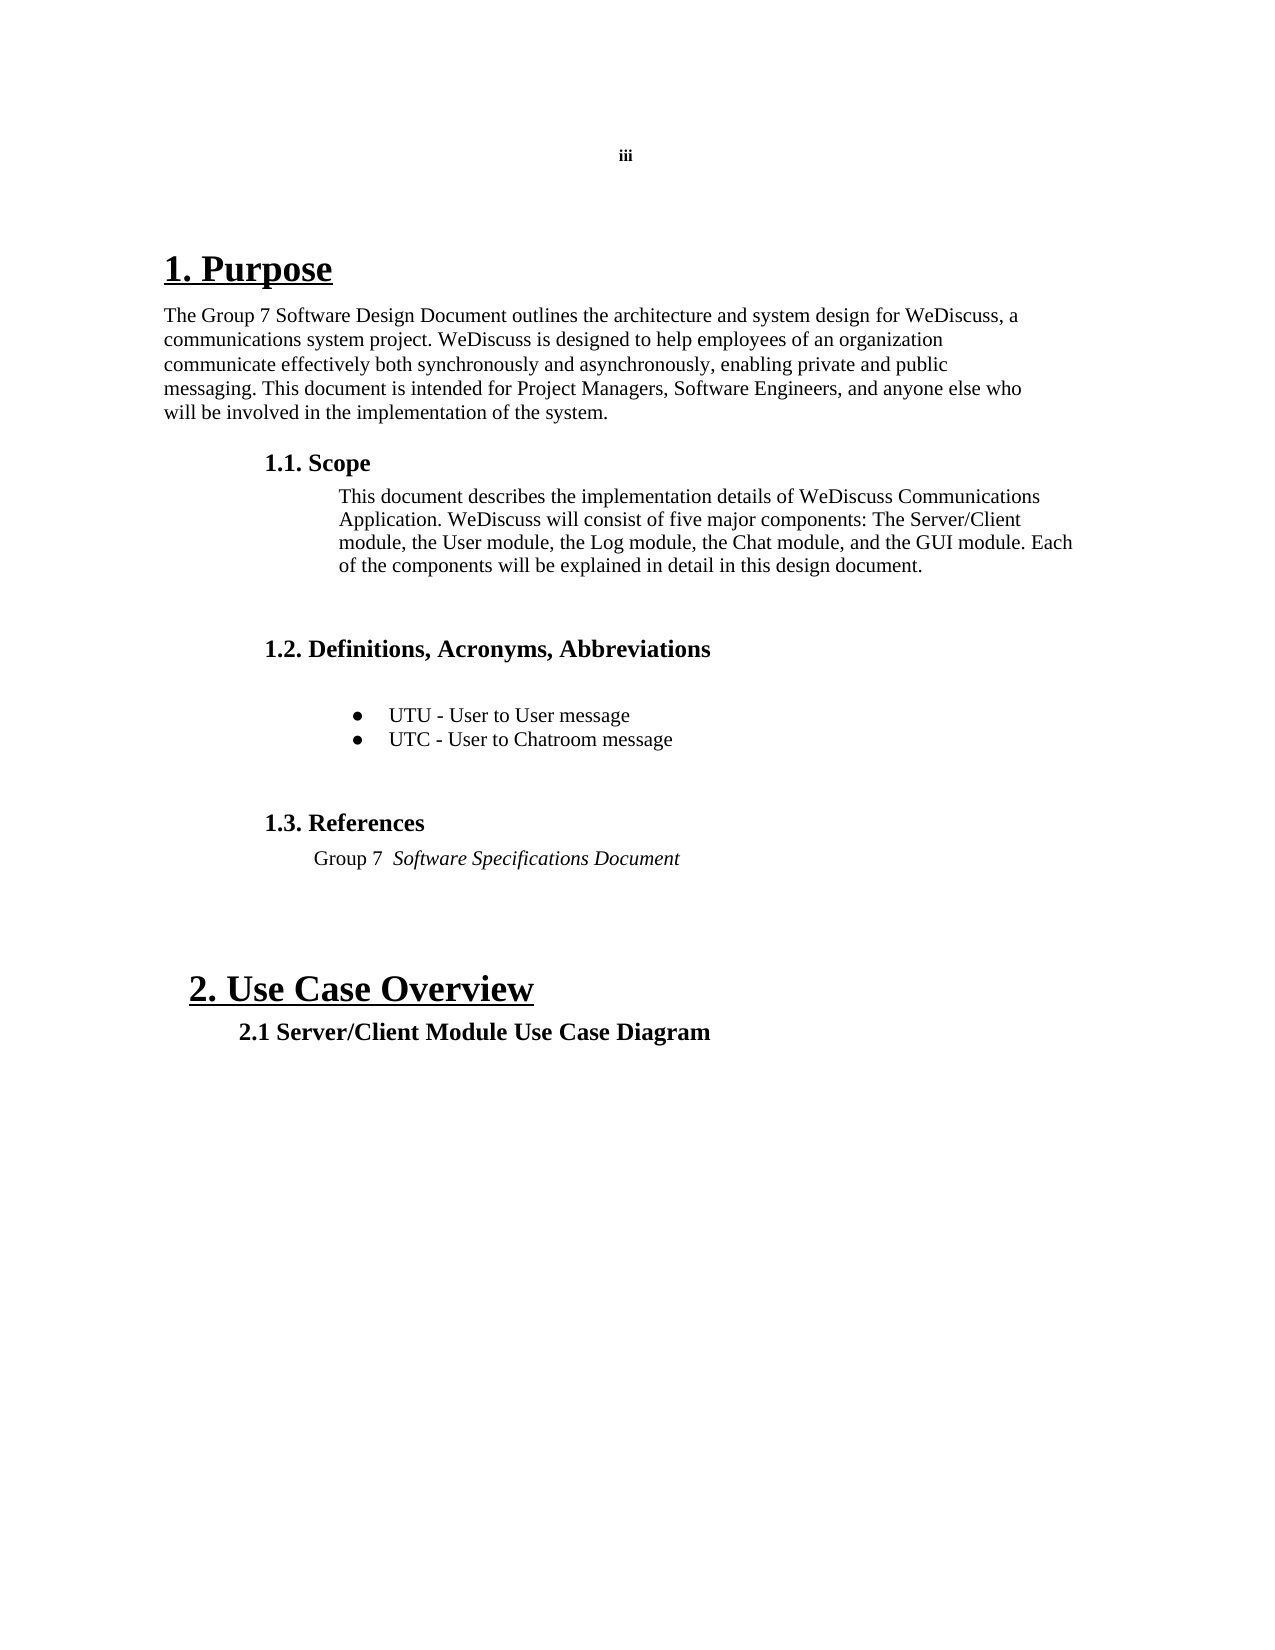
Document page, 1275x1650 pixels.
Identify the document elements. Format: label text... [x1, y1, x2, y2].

text This document describes the implementation details of WeDiscuss Communications Application. WeDiscuss will consist of five major components: The Server/Client module, the User module, the Log module, the Chat module, and the GUI module. Each of the components will be explained in detail in this design document. [338, 485, 1086, 577]
subtitle 2.1 Server/Client Module Use Case Diagram [164, 1018, 1086, 1046]
text The Group 7 Software Design Document outlines the architecture and system design for WeDiscuss, a communications system project. WeDiscuss is designed to help employees of an organization communicate effectively both synchronously and asynchronously, enabling private and public messaging. This document is intended for Project Managers, Software Engineers, and anyone else who will be involved in the implementation of the system. [164, 303, 1044, 424]
text iii [164, 147, 1088, 166]
subtitle 1.2. Definitions, Acronyms, Abbreviations [264, 634, 1088, 663]
subtitle 2. Use Case Overview [188, 967, 1088, 1010]
subtitle 1.1. Scope [264, 448, 1088, 477]
subtitle 1.3. References [264, 808, 1088, 837]
list UTC - User to Chatroom message [351, 727, 1088, 751]
text Group 7 Software Specifications Document [239, 845, 1088, 869]
list UTU - User to User message [351, 703, 1088, 727]
subtitle 1. Purpose [164, 246, 1088, 289]
